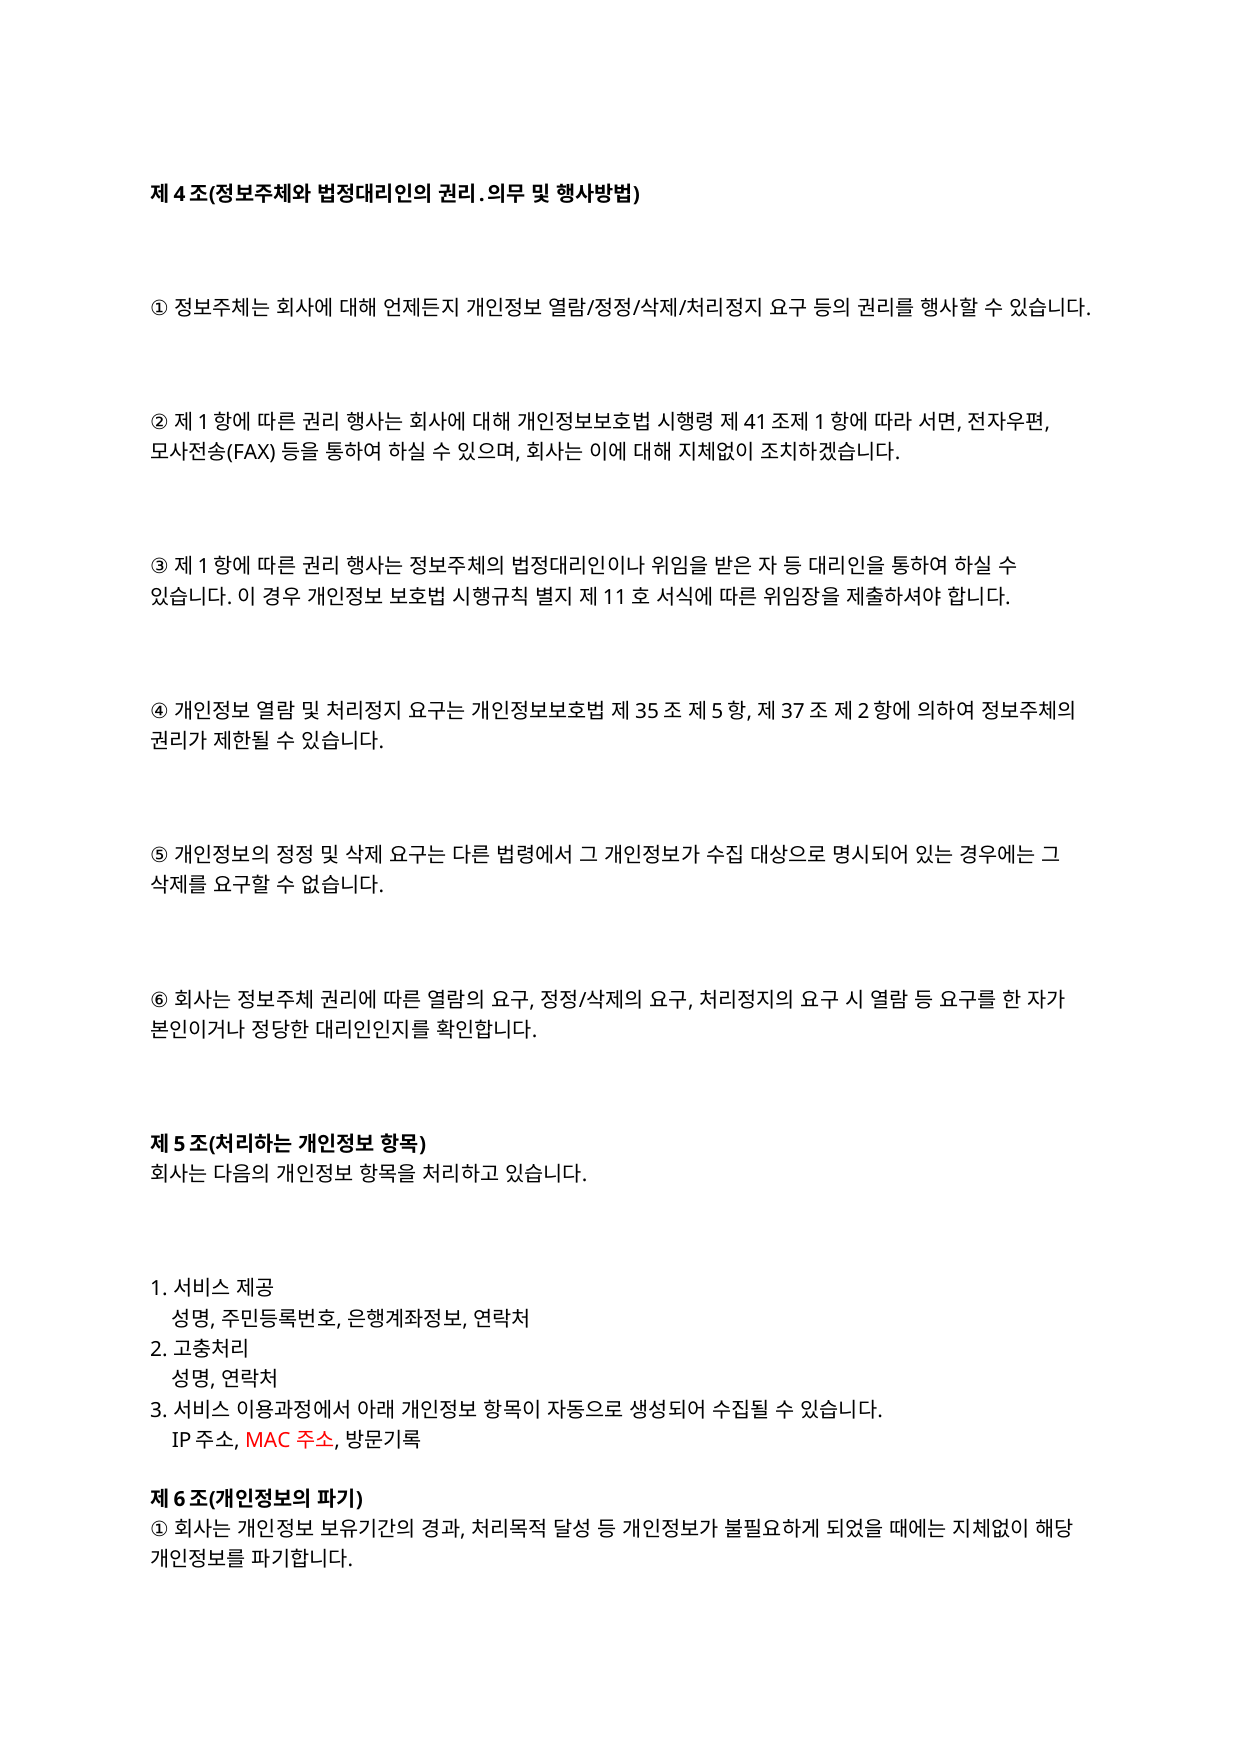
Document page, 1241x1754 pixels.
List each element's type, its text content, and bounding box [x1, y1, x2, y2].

text 제4조(정보주체와 법정대리인의 권리․의무 및 행사방법) [150, 177, 1090, 207]
text ⑤ 개인정보의 정정 및 삭제 요구는 다른 법령에서 그 개인정보가 수집 대상으로 명시되어 있는 경우에는 그 삭제를 요구할 수 없습니다. [150, 838, 1090, 899]
text 회사는 다음의 개인정보 항목을 처리하고 있습니다. [150, 1157, 1090, 1188]
text 제5조(처리하는 개인정보 항목) [150, 1127, 1090, 1157]
text ② 제1항에 따른 권리 행사는 회사에 대해 개인정보보호법 시행령 제41조제1항에 따라 서면, 전자우편, 모사전송(FAX) 등을 통하여 하실 수 있으며, 회사는 이에 대해 지체없이 조치하겠습니다. [150, 405, 1090, 466]
text 2. 고충처리 성명, 연락처 [150, 1332, 1090, 1393]
text 1. 서비스 제공 성명, 주민등록번호, 은행계좌정보, 연락처 [150, 1272, 1090, 1332]
text ① 정보주체는 회사에 대해 언제든지 개인정보 열람/정정/삭제/처리정지 요구 등의 권리를 행사할 수 있습니다. [150, 291, 1090, 322]
text ① 회사는 개인정보 보유기간의 경과, 처리목적 달성 등 개인정보가 불필요하게 되었을 때에는 지체없이 해당 개인정보를 파기합니다. [150, 1512, 1090, 1573]
text ③ 제1항에 따른 권리 행사는 정보주체의 법정대리인이나 위임을 받은 자 등 대리인을 통하여 하실 수 있습니다. 이 경우 개인정보 보호법 시행규칙 별지 제11호 서식에 따른 위임장을 제출하셔야 합니다. [150, 550, 1090, 610]
text 제6조(개인정보의 파기) [150, 1482, 1090, 1512]
text 3. 서비스 이용과정에서 아래 개인정보 항목이 자동으로 생성되어 수집될 수 있습니다. IP주소, MAC 주소, 방문기록 [150, 1393, 1090, 1453]
text ⑥ 회사는 정보주체 권리에 따른 열람의 요구, 정정/삭제의 요구, 처리정지의 요구 시 열람 등 요구를 한 자가 본인이거나 정당한 대리인인지를 확인합니다. [150, 983, 1090, 1043]
text ④ 개인정보 열람 및 처리정지 요구는 개인정보보호법 제35조 제5항, 제37조 제2항에 의하여 정보주체의 권리가 제한될 수 있습니다. [150, 694, 1090, 755]
